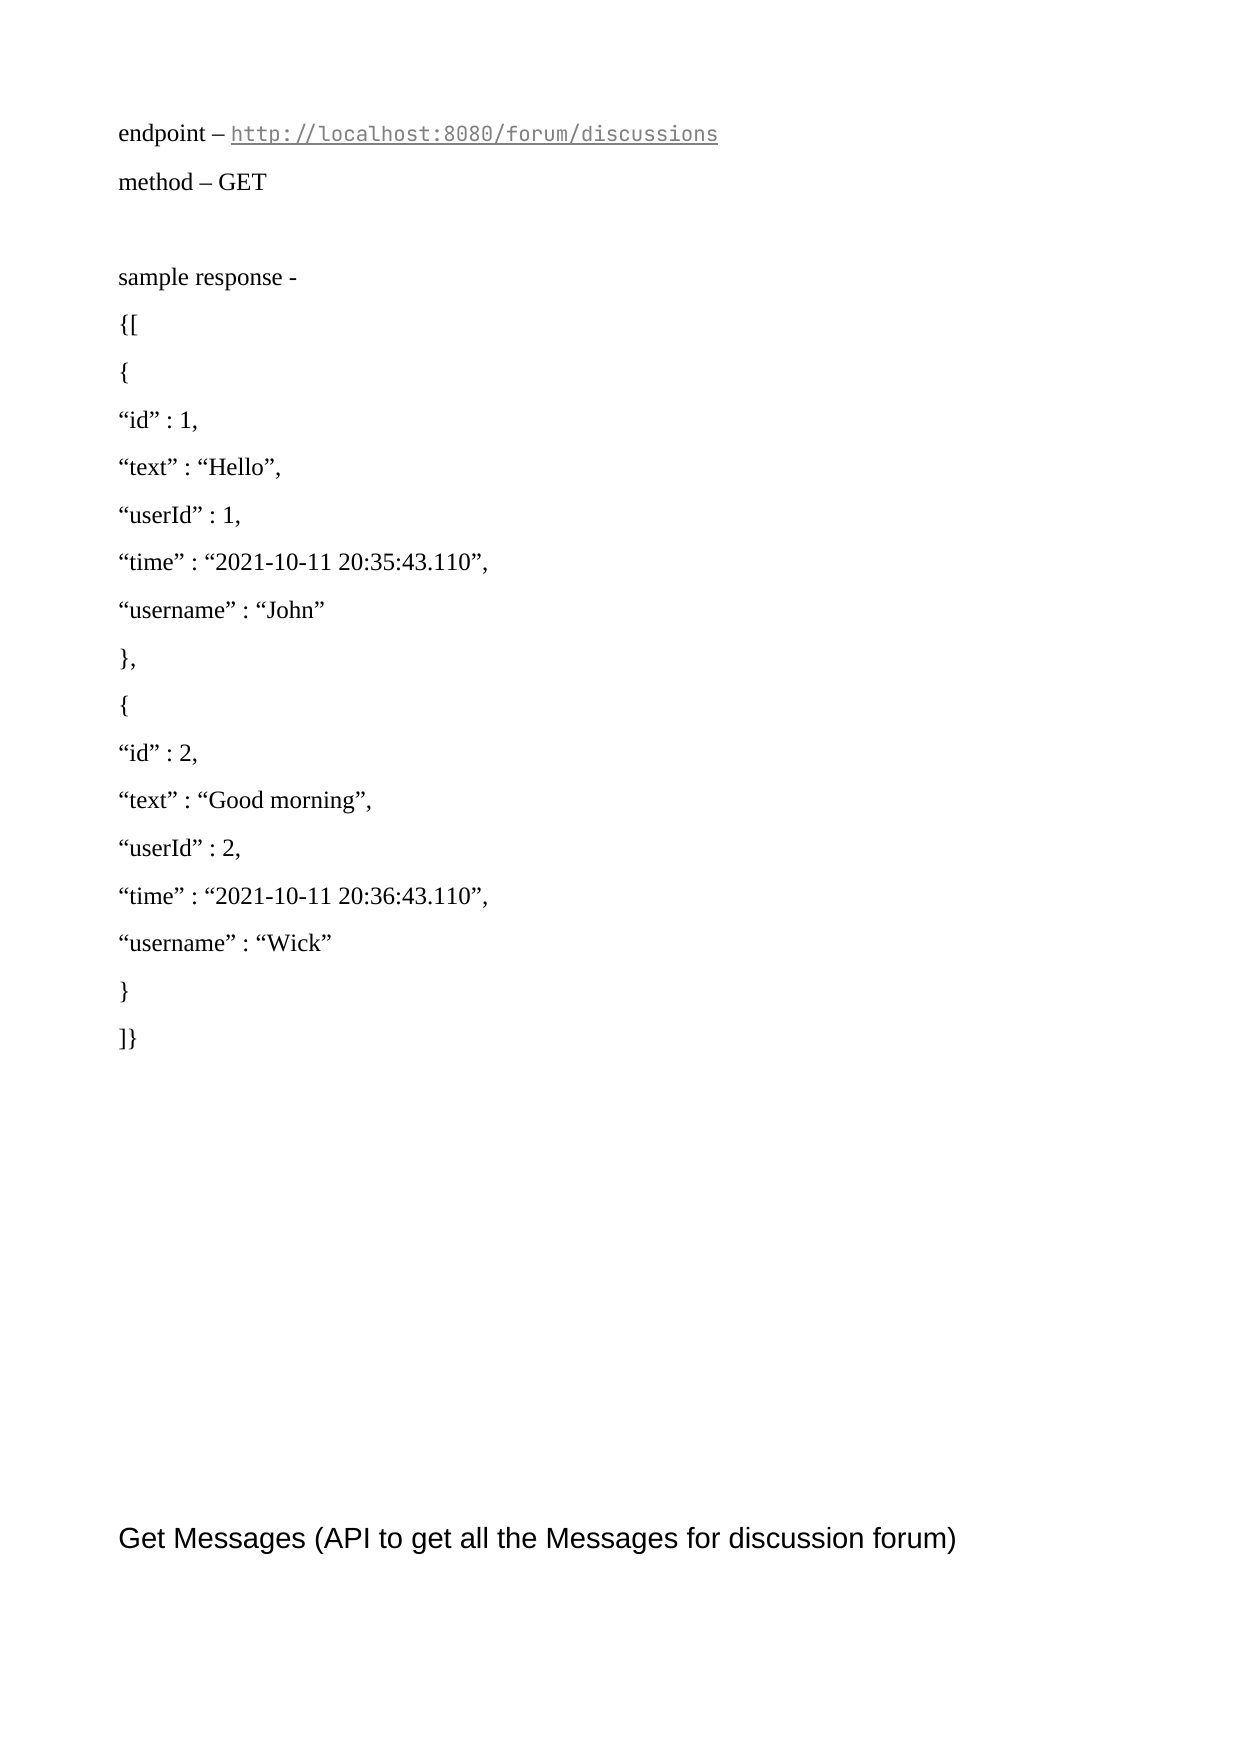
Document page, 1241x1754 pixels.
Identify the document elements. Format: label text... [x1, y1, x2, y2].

text “id” : 1, [118, 405, 1122, 433]
text “userId” : 2, [118, 833, 1122, 862]
text Get Messages (API to get all the Messages for discussion forum) [118, 1521, 1122, 1554]
text } [118, 976, 1122, 1005]
text “time” : “2021-10-11 20:36:43.110”, [118, 881, 1122, 909]
text “text” : “Hello”, [118, 452, 1122, 481]
text { [118, 357, 1122, 386]
text ]} [118, 1023, 1122, 1052]
text “username” : “Wick” [118, 928, 1122, 957]
text { [118, 690, 1122, 719]
text “id” : 2, [118, 738, 1122, 767]
text “time” : “2021-10-11 20:35:43.110”, [118, 547, 1122, 576]
text method – GET [118, 167, 1122, 195]
text sample response - [118, 262, 1122, 291]
text “userId” : 1, [118, 500, 1122, 529]
text “text” : “Good morning”, [118, 786, 1122, 814]
text “username” : “John” [118, 595, 1122, 624]
text }, [118, 643, 1122, 671]
text {[ [118, 309, 1122, 338]
text endpoint – http://localhost:8080/forum/discussions [118, 118, 1122, 148]
